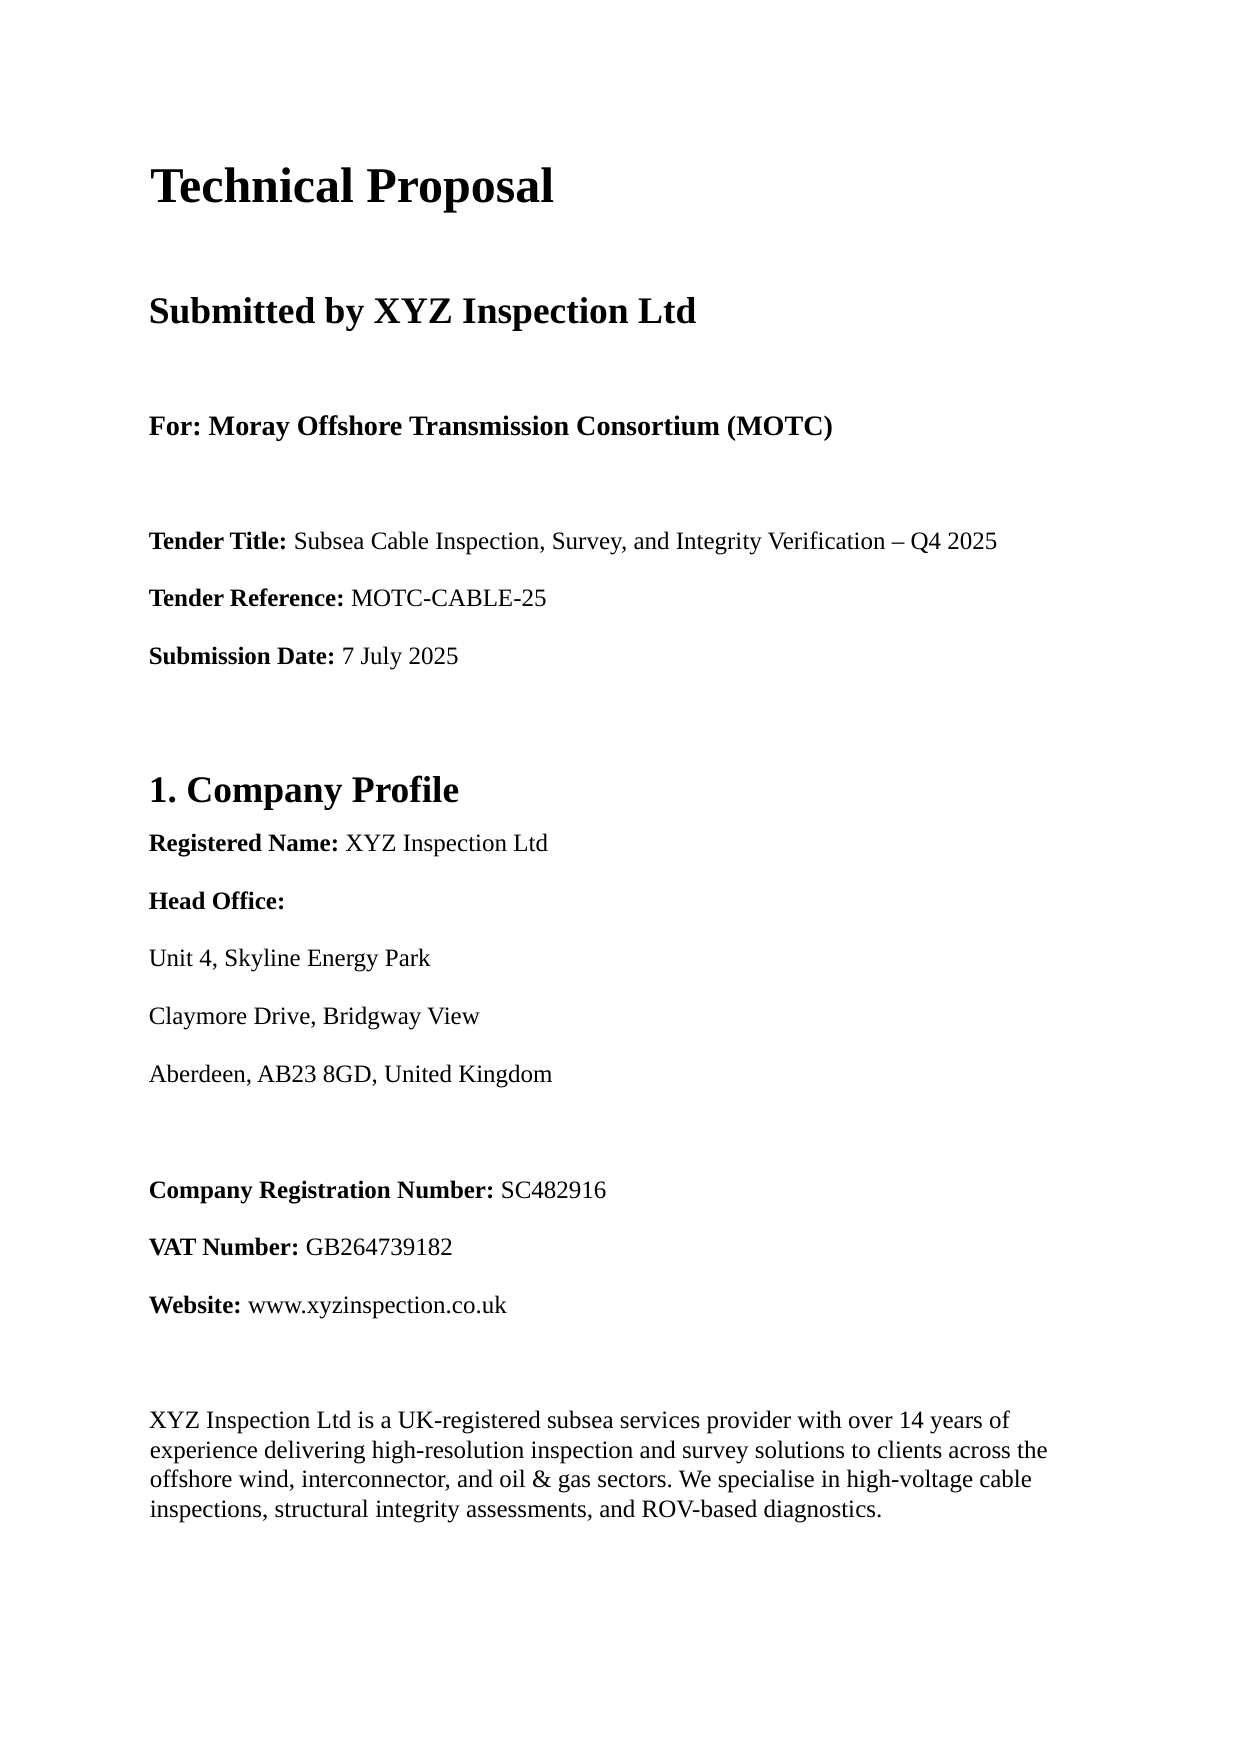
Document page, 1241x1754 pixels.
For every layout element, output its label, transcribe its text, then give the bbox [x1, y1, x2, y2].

text VAT Number: GB264739182 [148, 1232, 1089, 1261]
text Website: www.xyzinspection.co.uk [148, 1290, 1089, 1318]
text Submission Date: 7 July 2025 [148, 641, 1089, 670]
text Unit 4, Skyline Energy Park [148, 943, 1089, 972]
text XYZ Inspection Ltd is a UK-registered subsea services provider with over 14 years of experience delivering high-resolution inspection and survey solutions to clients across the offshore wind, interconnector, and oil & gas sectors. We specialise in high-voltage cable inspections, structural integrity assessments, and ROV-based diagnostics. [148, 1405, 1089, 1523]
text Head Office: [148, 886, 1089, 915]
subtitle 1. Company Profile [148, 768, 1089, 811]
text Technical Proposal [150, 156, 1089, 214]
text Registered Name: XYZ Inspection Ltd [148, 828, 1089, 857]
subtitle Submitted by XYZ Inspection Ltd [148, 288, 1089, 331]
text Claymore Drive, Bridgway View [148, 1001, 1089, 1030]
text Company Registration Number: SC482916 [148, 1175, 1089, 1204]
text Aberdeen, AB23 8GD, United Kingdom [148, 1059, 1089, 1088]
text Tender Title: Subsea Cable Inspection, Survey, and Integrity Verification – Q4 2025 [148, 526, 1089, 554]
subtitle For: Moray Offshore Transmission Consortium (MOTC) [148, 409, 1089, 442]
text Tender Reference: MOTC-CABLE-25 [148, 583, 1089, 612]
